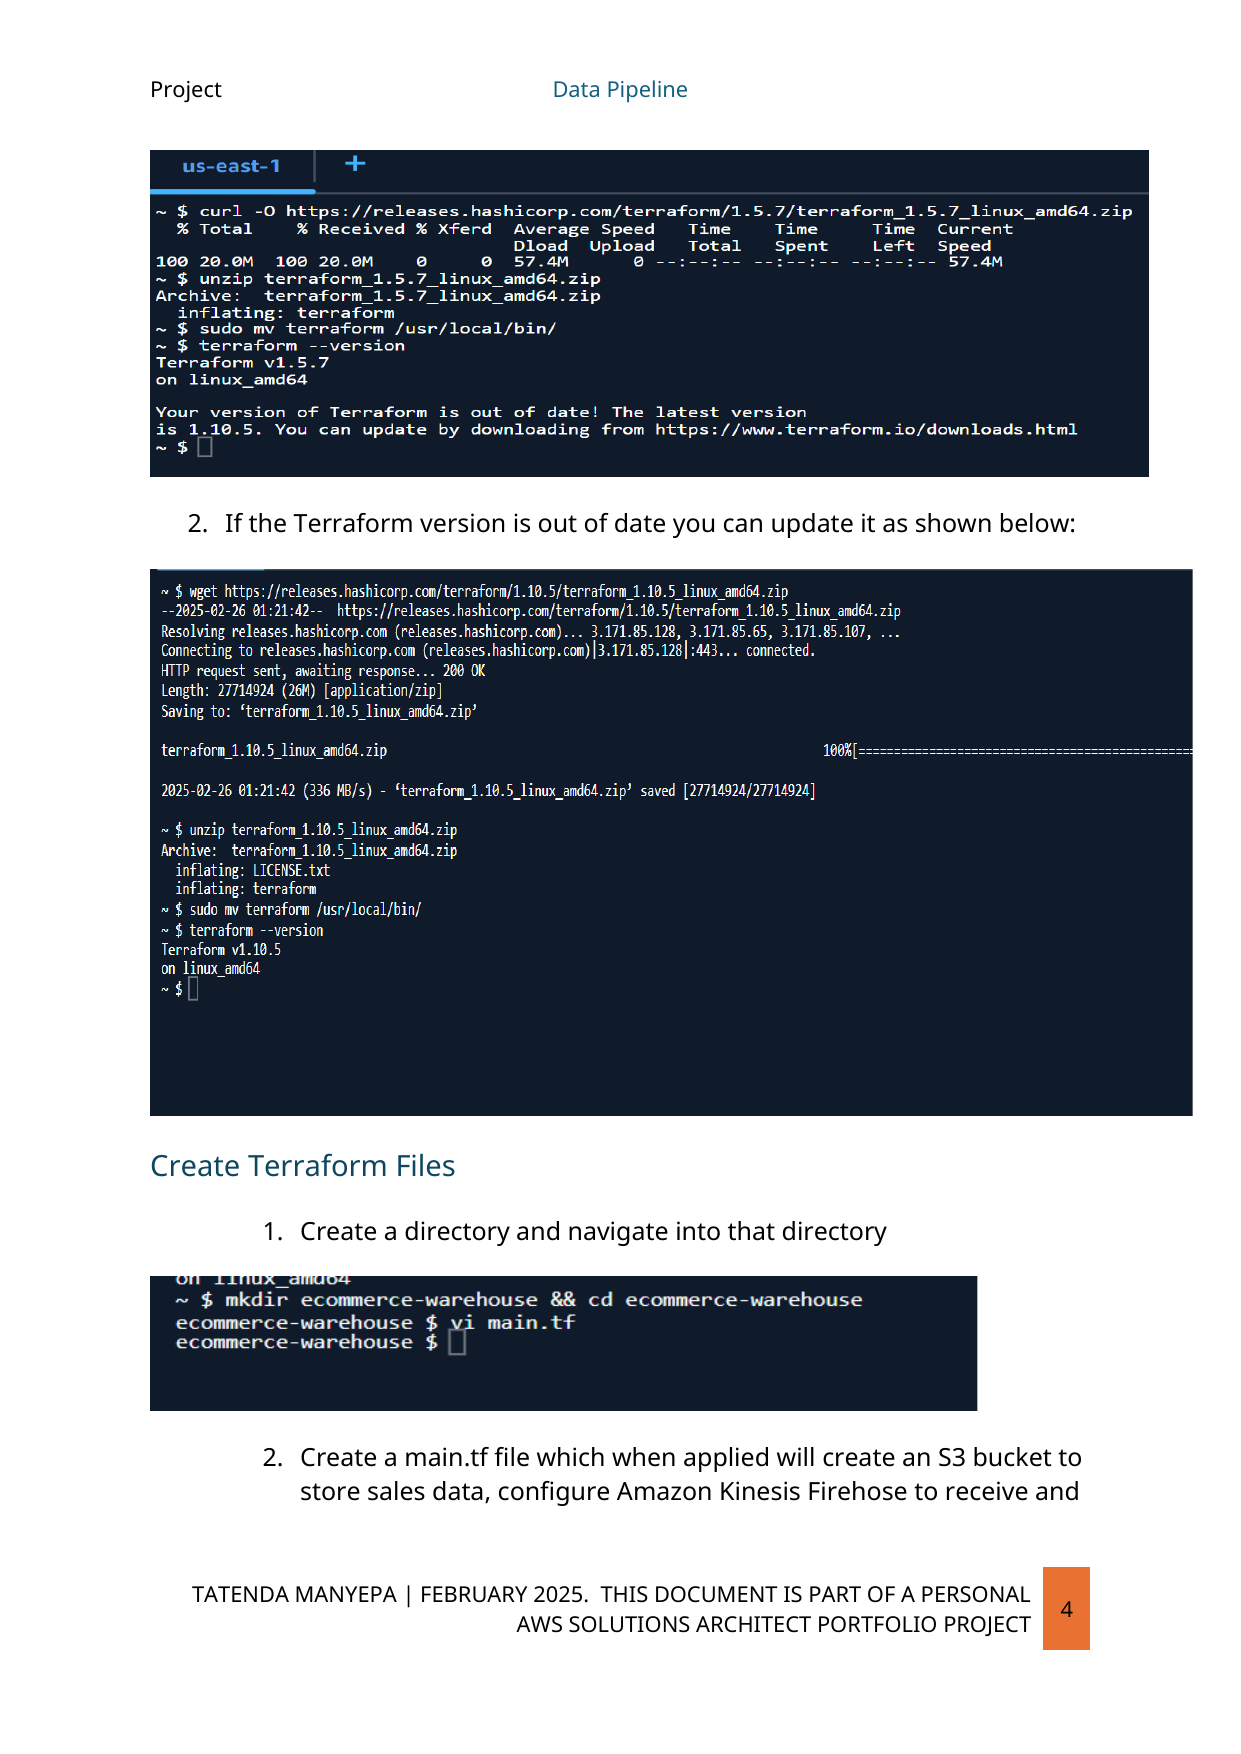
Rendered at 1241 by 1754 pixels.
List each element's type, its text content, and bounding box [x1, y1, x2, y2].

list Create a directory and navigate into that directory [262, 1214, 1090, 1248]
list If the Terraform version is out of date you can update it as shown below: [187, 506, 1090, 540]
subtitle Create Terraform Files [150, 1145, 1090, 1184]
picture [150, 150, 1149, 477]
picture [150, 1276, 978, 1411]
picture [150, 569, 1193, 1116]
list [262, 1440, 1090, 1508]
